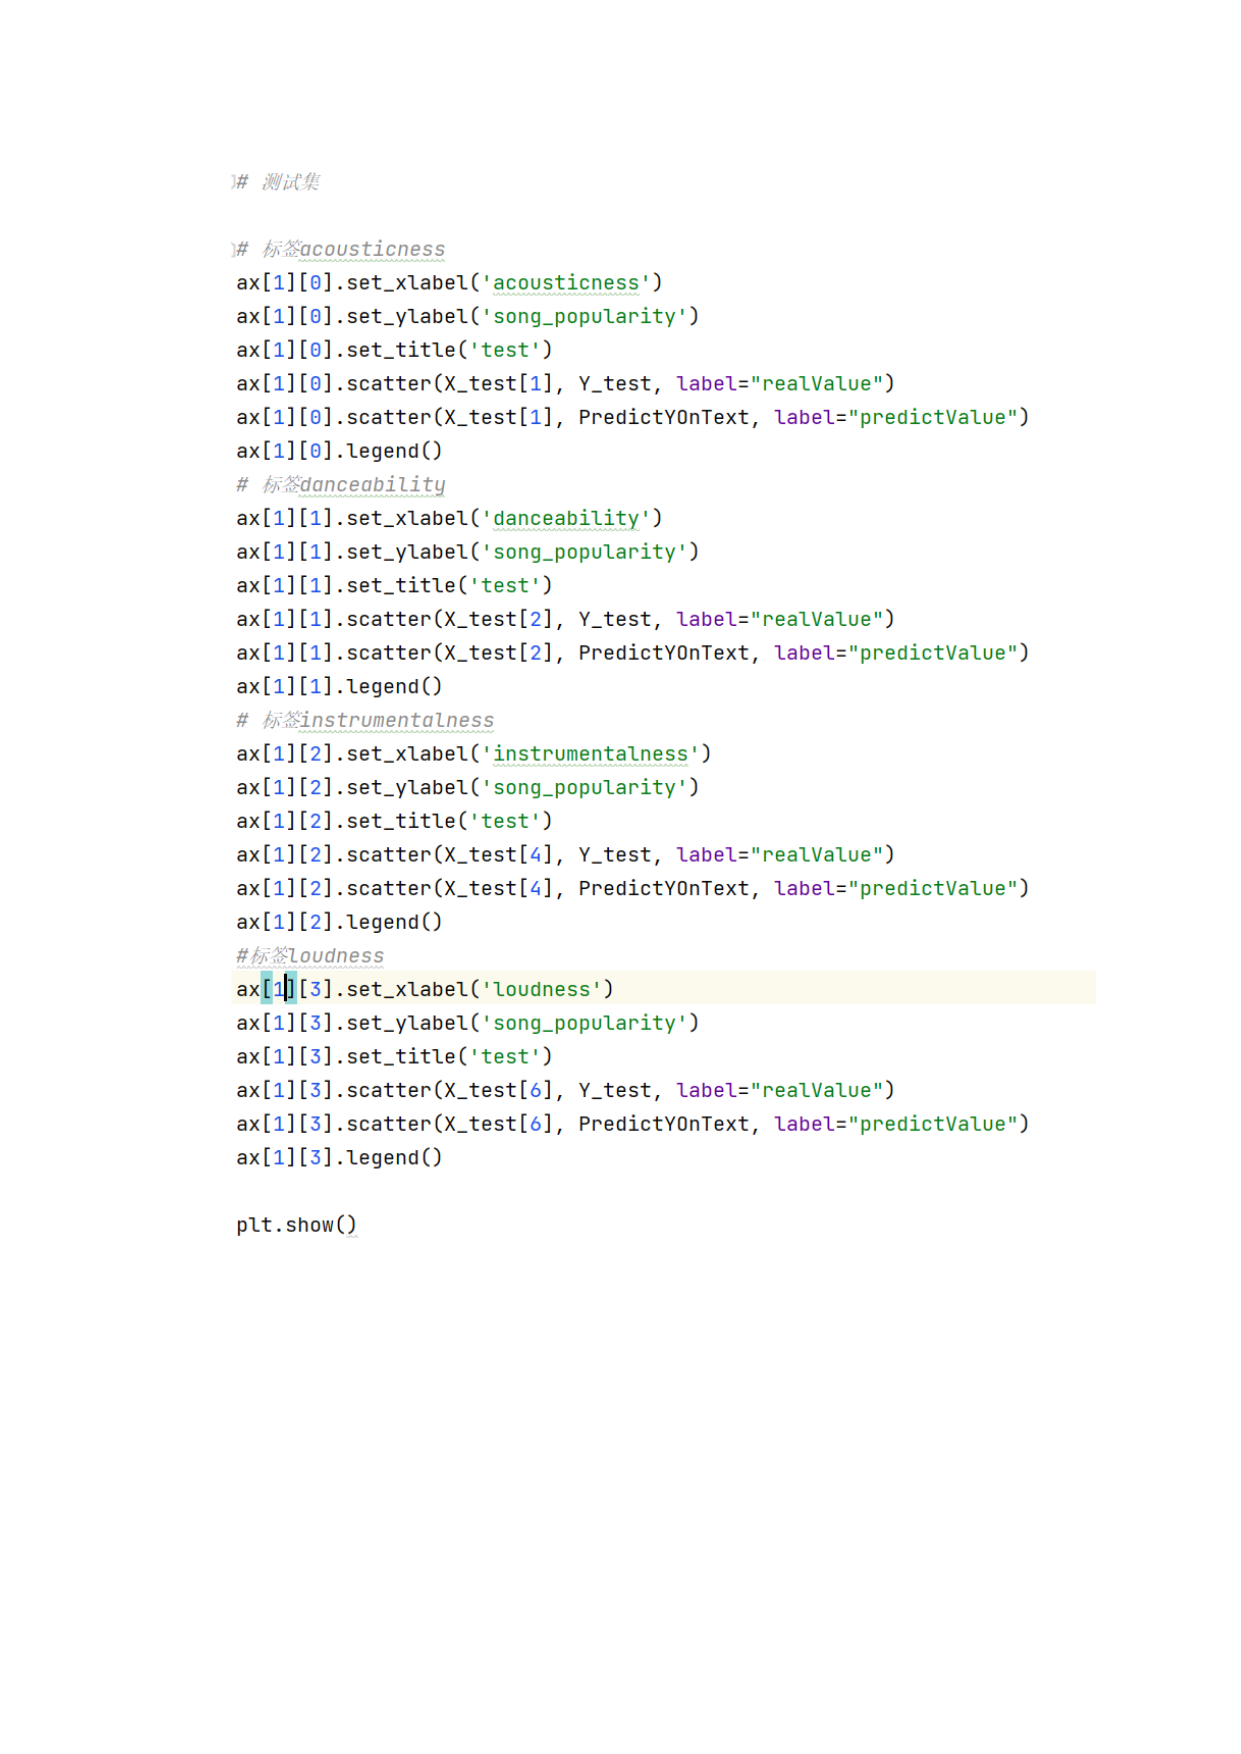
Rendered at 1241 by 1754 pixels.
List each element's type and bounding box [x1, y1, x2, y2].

picture [231, 162, 1096, 1247]
